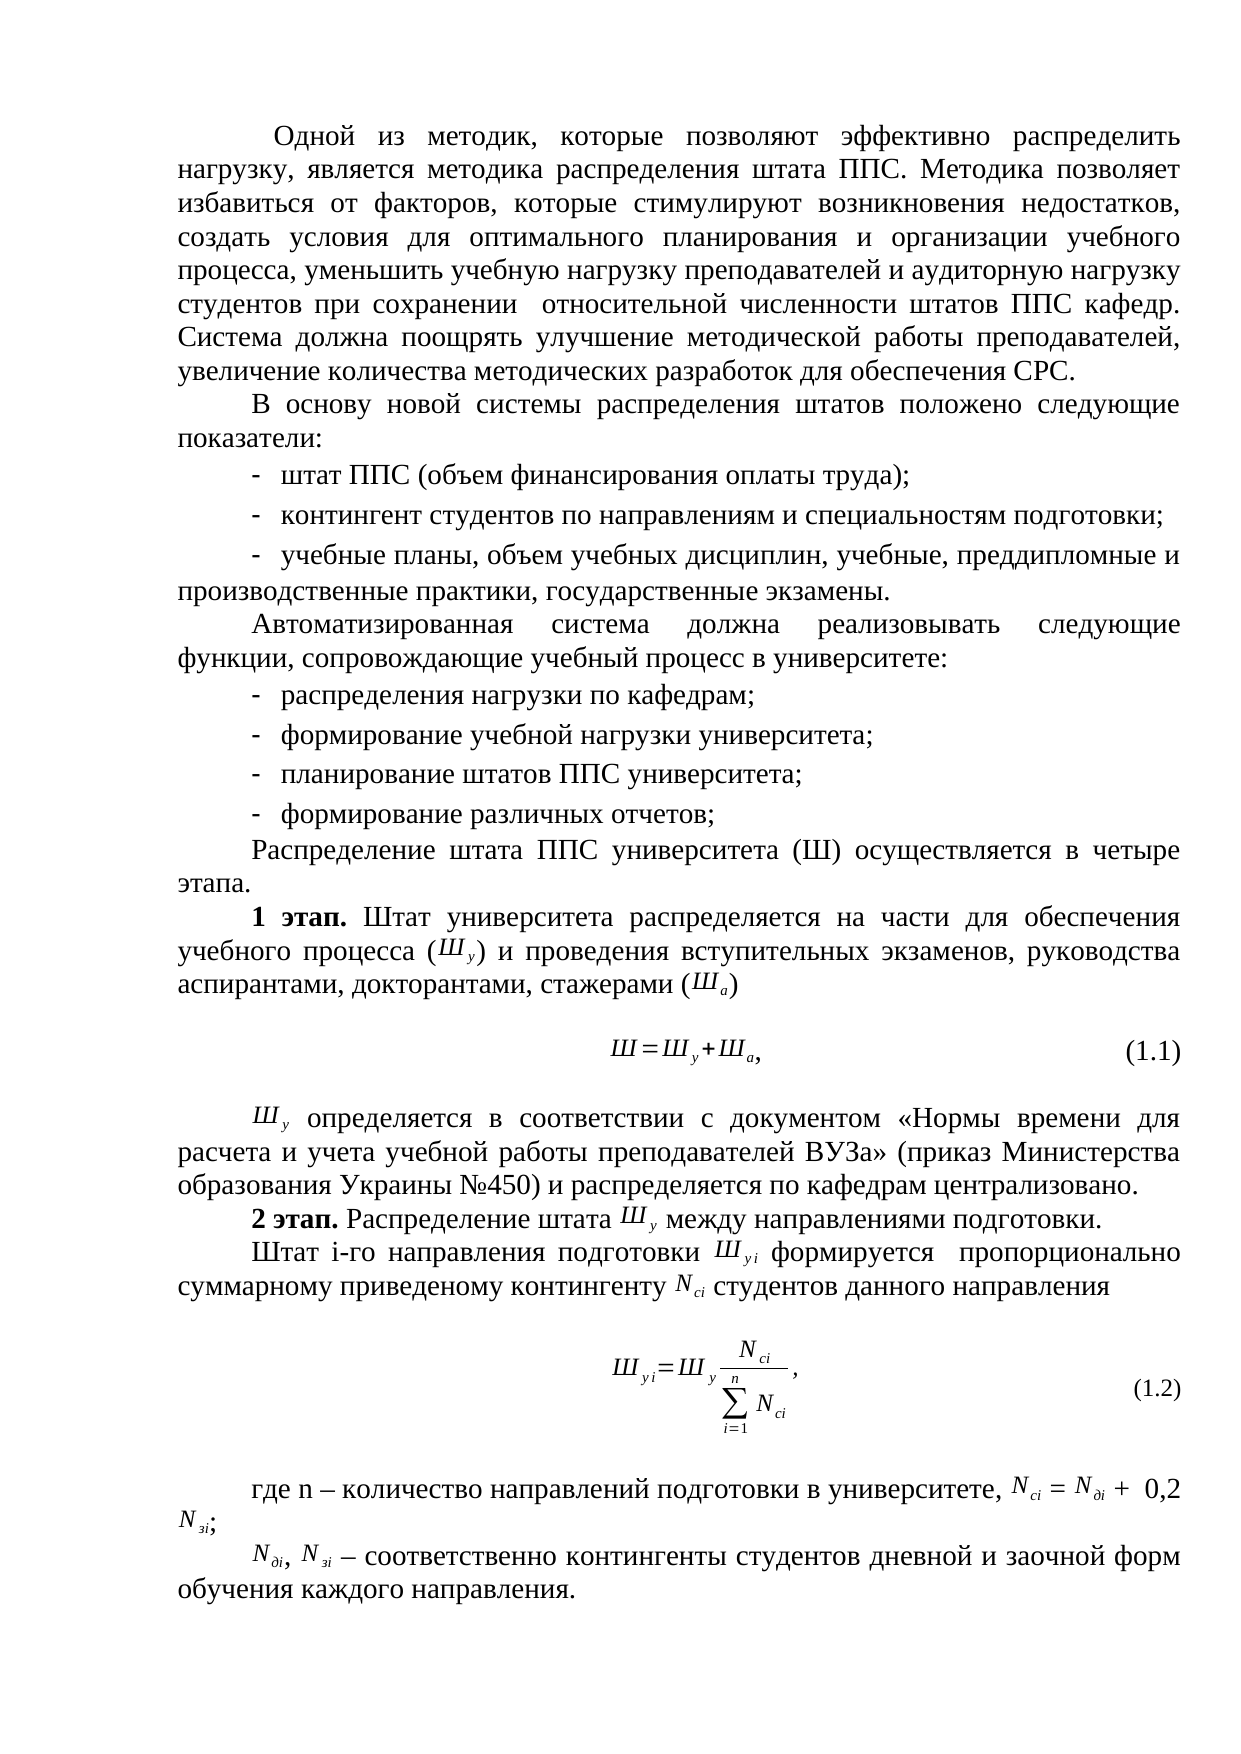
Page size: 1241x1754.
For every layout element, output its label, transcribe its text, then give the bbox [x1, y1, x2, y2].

text Штат і-го направления подготовки формируется пропорционально суммарному приведеному контингенту студентов данного направления [177, 1234, 1181, 1302]
text , – соответственно контингенты студентов дневной и заочной форм обучения каждого направления. [177, 1538, 1181, 1605]
text определяется в соответствии с документом «Нормы времени для расчета и учета учебной работы преподавателей ВУЗа» (приказ Министерства образования Украины №450) и распределяется по кафедрам централизовано. [177, 1100, 1181, 1201]
text 1 этап. Штат университета распределяется на части для обеспечения учебного процесса () и проведения вступительных экзаменов, руководства аспирантами, докторантами, стажерами () [177, 899, 1181, 1000]
text В основу новой системы распределения штатов положено следующие показатели: [177, 386, 1181, 453]
text (1.2) [177, 1335, 1181, 1437]
list учебные планы, объем учебных дисциплин, учебные, преддипломные и производственные практики, государственные экзамены. [177, 533, 1181, 606]
list формирование учебной нагрузки университета; [177, 713, 1181, 753]
list контингент студентов по направлениям и специальностям подготовки; [177, 493, 1181, 533]
text где n – количество направлений подготовки в университете, = + 0,2 ; [177, 1471, 1181, 1538]
list распределения нагрузки по кафедрам; [177, 673, 1181, 713]
text Автоматизированная система должна реализовывать следующие функции, сопровождающие учебный процесс в университете: [177, 606, 1181, 673]
list формирование различных отчетов; [177, 792, 1181, 832]
text , (1.1) [177, 1033, 1181, 1067]
list штат ППС (объем финансирования оплаты труда); [177, 453, 1181, 493]
text Одной из методик, которые позволяют эффективно распределить нагрузку, является методика распределения штата ППС. Методика позволяет избавиться от факторов, которые стимулируют возникновения недостатков, создать условия для оптимального планирования и организации учебного процесса, уменьшить учебную нагрузку преподавателей и аудиторную нагрузку студентов при сохранении относительной численности штатов ППС кафедр. Система должна поощрять улучшение методической работы преподавателей, увеличение количества методических разработок для обеспечения СРС. [177, 118, 1181, 386]
list Распределение штата ППС университета (Ш) осуществляется в четыре этапа. [177, 832, 1181, 899]
list планирование штатов ППС университета; [177, 753, 1181, 792]
text 2 этап. Распределение штата между направлениями подготовки. [177, 1201, 1181, 1234]
